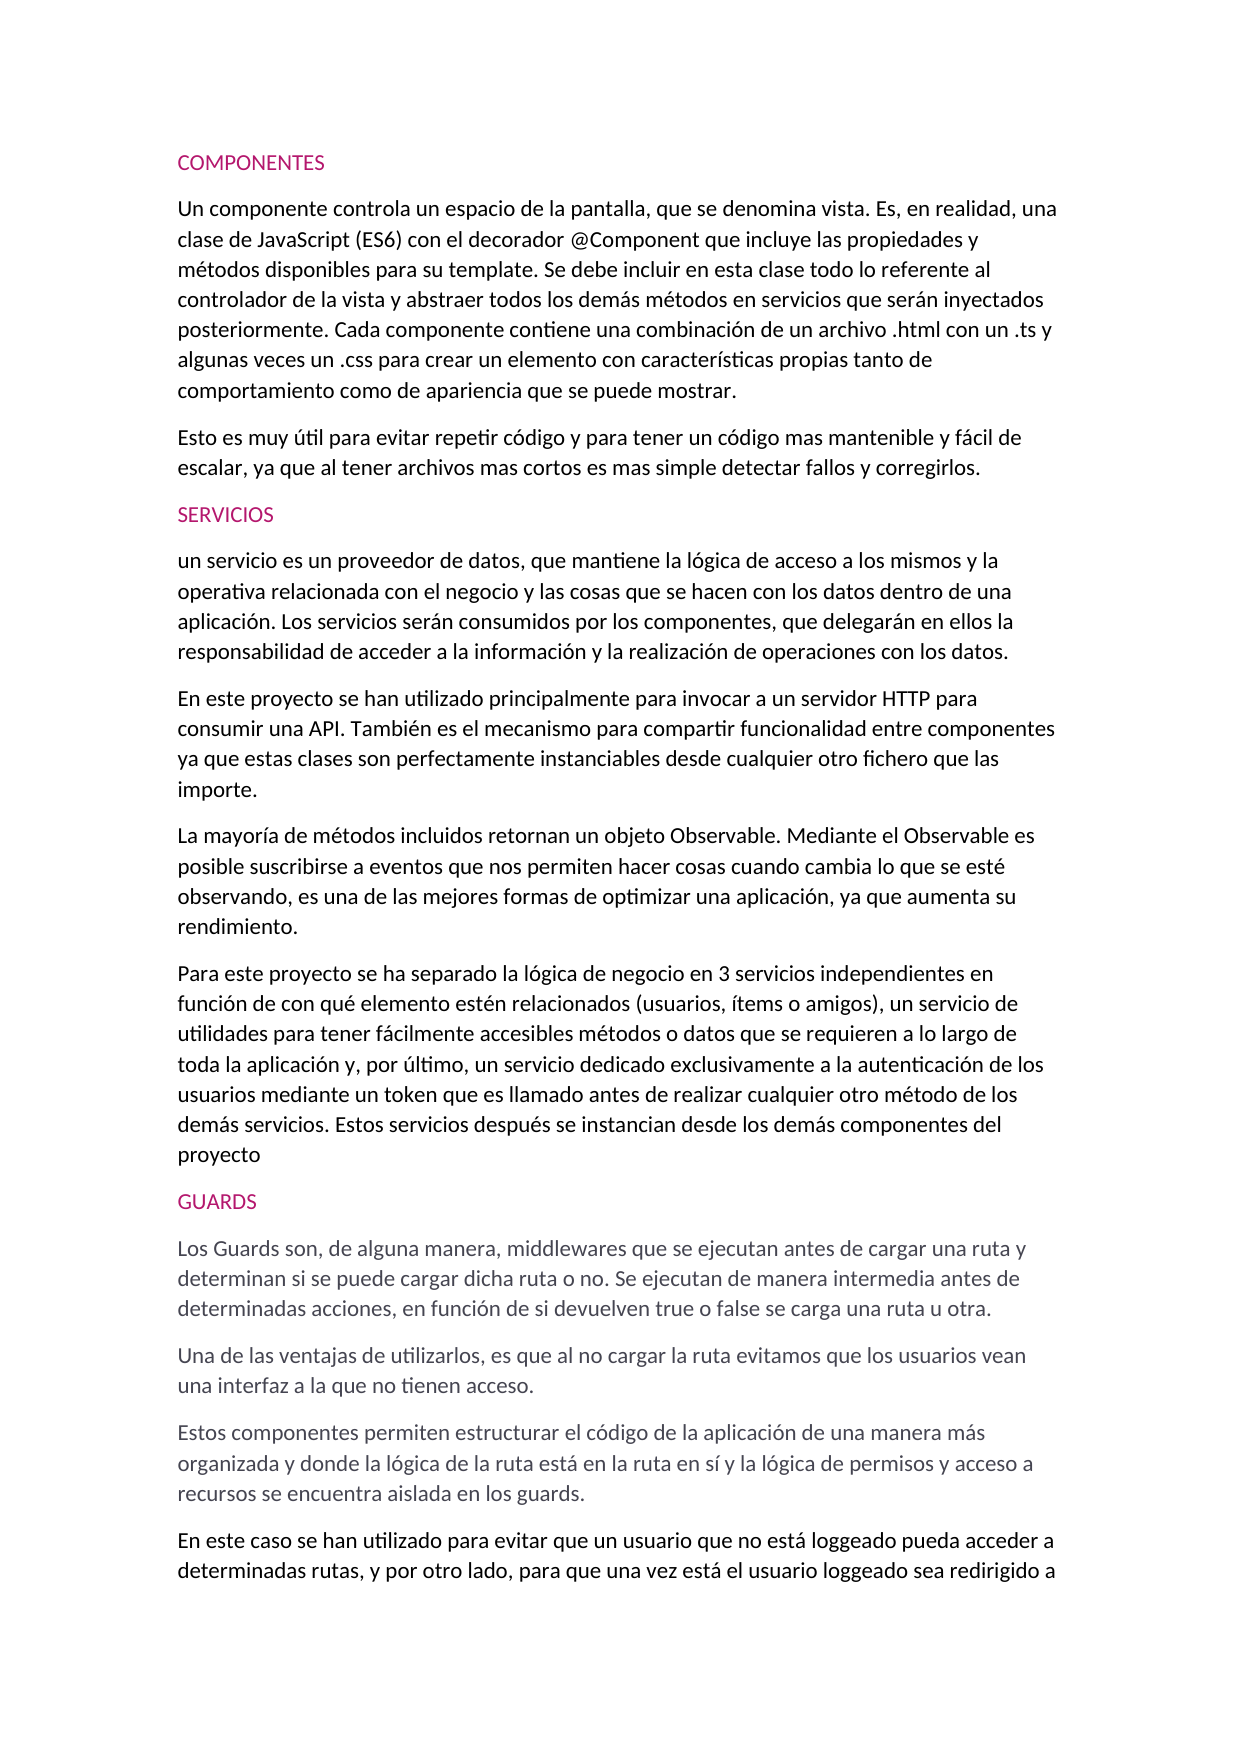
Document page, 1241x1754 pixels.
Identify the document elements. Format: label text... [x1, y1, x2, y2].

text Esto es muy útil para evitar repetir código y para tener un código mas mantenible y fácil de escalar, ya que al tener archivos mas cortos es mas simple detectar fallos y corregirlos. [177, 423, 1063, 481]
text Un componente controla un espacio de la pantalla, que se denomina vista. Es, en realidad, una clase de JavaScript (ES6) con el decorador @Component que incluye las propiedades y métodos disponibles para su template. Se debe incluir en esta clase todo lo referente al controlador de la vista y abstraer todos los demás métodos en servicios que serán inyectados posteriormente. Cada componente contiene una combinación de un archivo .html con un .ts y algunas veces un .css para crear un elemento con características propias tanto de comportamiento como de apariencia que se puede mostrar. [177, 194, 1063, 404]
text Los Guards son, de alguna manera, middlewares que se ejecutan antes de cargar una ruta y determinan si se puede cargar dicha ruta o no. Se ejecutan de manera intermedia antes de determinadas acciones, en función de si devuelven true o false se carga una ruta u otra. [177, 1234, 1063, 1322]
text La mayoría de métodos incluidos retornan un objeto Observable. Mediante el Observable es posible suscribirse a eventos que nos permiten hacer cosas cuando cambia lo que se esté observando, es una de las mejores formas de optimizar una aplicación, ya que aumenta su rendimiento. [177, 822, 1063, 940]
text SERVICIOS [177, 500, 1063, 528]
text Estos componentes permiten estructurar el código de la aplicación de una manera más organizada y donde la lógica de la ruta está en la ruta en sí y la lógica de permisos y acceso a recursos se encuentra aislada en los guards. [177, 1418, 1063, 1507]
text un servicio es un proveedor de datos, que mantiene la lógica de acceso a los mismos y la operativa relacionada con el negocio y las cosas que se hacen con los datos dentro de una aplicación. Los servicios serán consumidos por los componentes, que delegarán en ellos la responsabilidad de acceder a la información y la realización de operaciones con los datos. [177, 547, 1063, 665]
text Una de las ventajas de utilizarlos, es que al no cargar la ruta evitamos que los usuarios vean una interfaz a la que no tienen acceso. [177, 1341, 1063, 1399]
text Para este proyecto se ha separado la lógica de negocio en 3 servicios independientes en función de con qué elemento estén relacionados (usuarios, ítems o amigos), un servicio de utilidades para tener fácilmente accesibles métodos o datos que se requieren a lo largo de toda la aplicación y, por último, un servicio dedicado exclusivamente a la autenticación de los usuarios mediante un token que es llamado antes de realizar cualquier otro método de los demás servicios. Estos servicios después se instancian desde los demás componentes del proyecto [177, 959, 1063, 1168]
text En este proyecto se han utilizado principalmente para invocar a un servidor HTTP para consumir una API. También es el mecanismo para compartir funcionalidad entre componentes ya que estas clases son perfectamente instanciables desde cualquier otro fichero que las importe. [177, 684, 1063, 803]
text COMPONENTES [177, 148, 1063, 176]
text GUARDS [177, 1187, 1063, 1215]
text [177, 1526, 1063, 1584]
